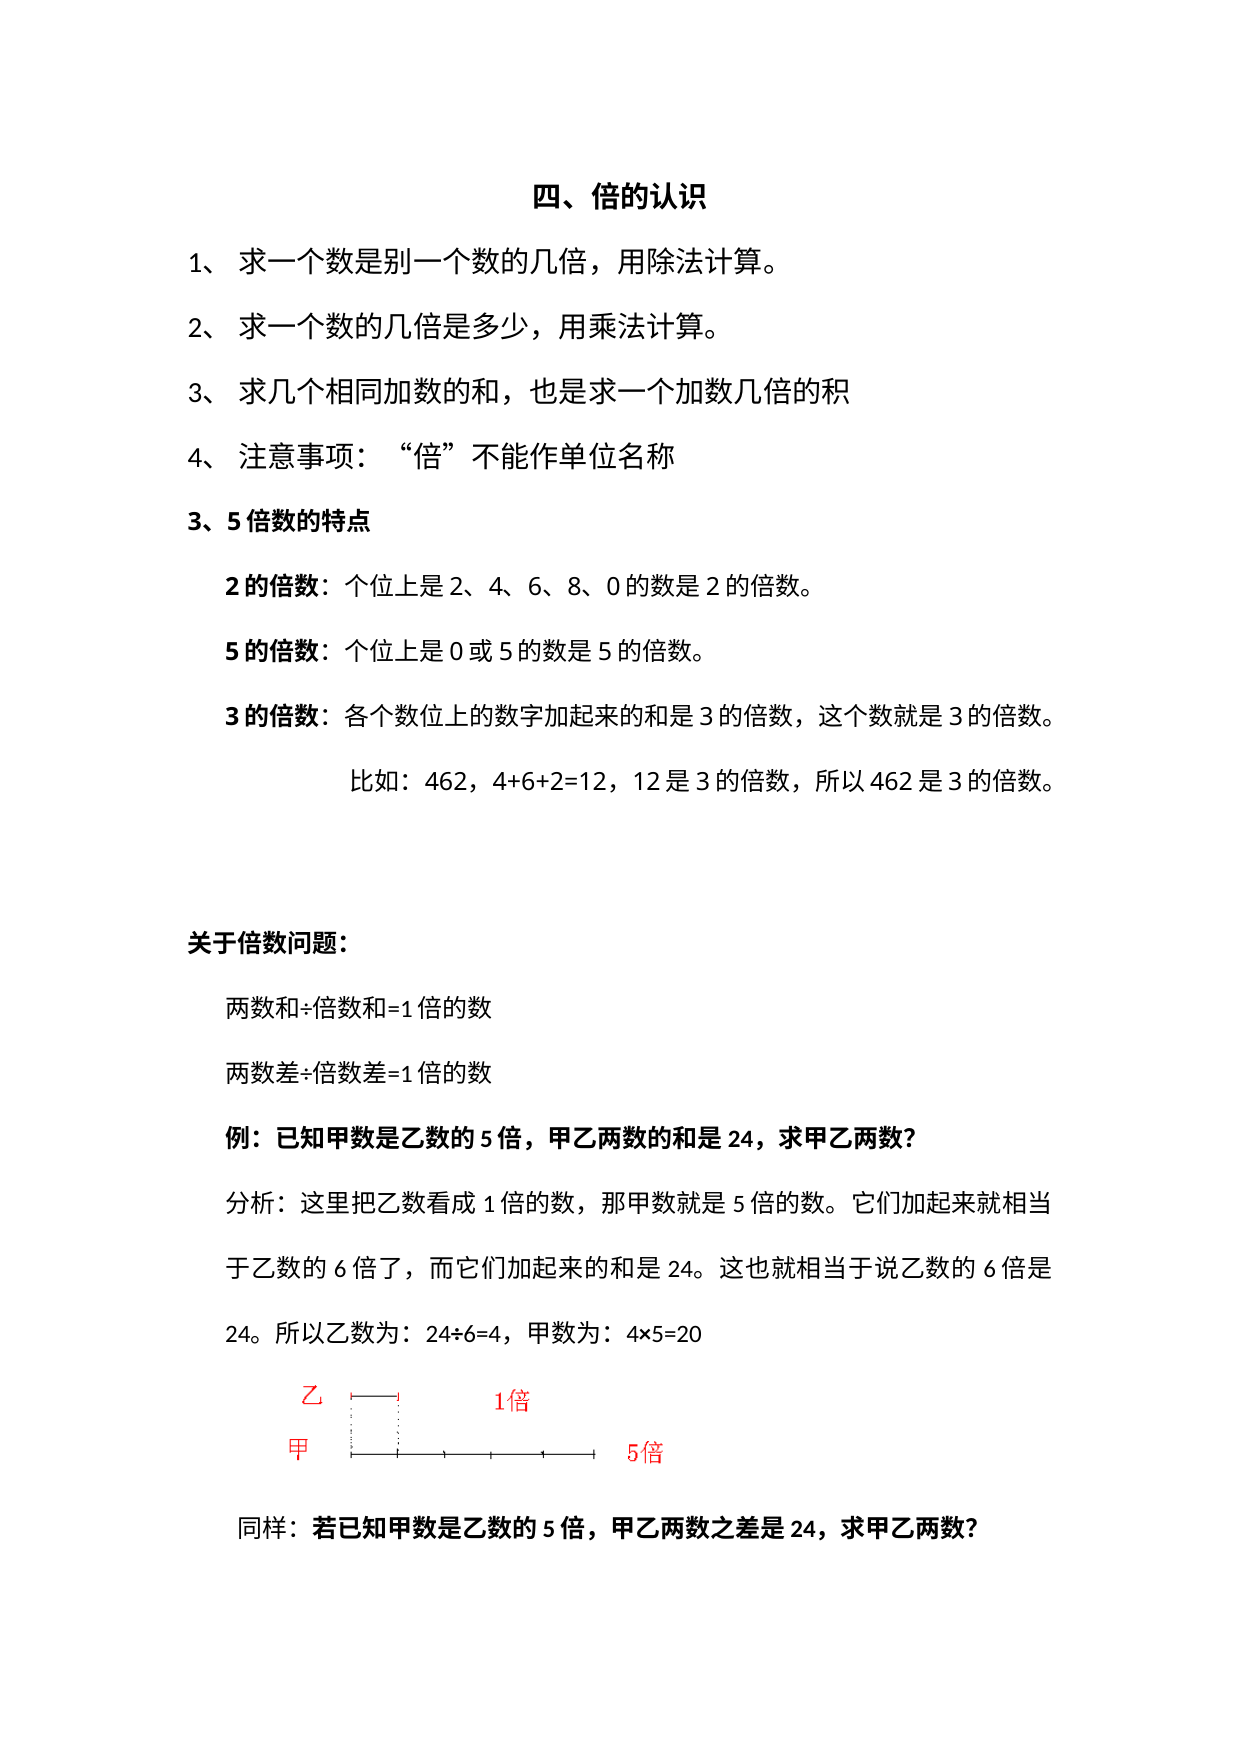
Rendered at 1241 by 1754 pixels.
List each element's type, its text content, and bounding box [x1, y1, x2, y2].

list 4、 注意事项：“倍”不能作单位名称 [187, 422, 1053, 487]
list 四、倍的认识 [187, 162, 1053, 227]
text 比如：462，4+6+2=12，12是3的倍数，所以462是3的倍数。 [349, 747, 1053, 812]
text 两数差÷倍数差=1倍的数 [225, 1039, 1053, 1104]
text 同样：若已知甲数是乙数的5倍，甲乙两数之差是24，求甲乙两数？ [187, 1494, 1053, 1559]
text 分析：这里把乙数看成1倍的数，那甲数就是5倍的数。它们加起来就相当于乙数的6倍了，而它们加起来的和是24。这也就相当于说乙数的6倍是24。所以乙数为：24÷6=4，甲数为：4×5=20 [225, 1169, 1053, 1364]
text 两数和÷倍数和=1倍的数 [225, 974, 1053, 1039]
text 例：已知甲数是乙数的5倍，甲乙两数的和是24，求甲乙两数？ [225, 1104, 1053, 1169]
text 关于倍数问题： [187, 909, 1053, 974]
text 2的倍数：个位上是2、4、6、8、0的数是2的倍数。 [225, 552, 1053, 617]
text 5的倍数：个位上是0或5的数是5的倍数。 [225, 617, 1053, 682]
list 3、 求几个相同加数的和，也是求一个加数几倍的积 [187, 357, 1053, 422]
list 2、 求一个数的几倍是多少，用乘法计算。 [187, 292, 1053, 357]
text 3、5倍数的特点 [187, 487, 1053, 552]
text 3的倍数：各个数位上的数字加起来的和是3的倍数，这个数就是3的倍数。 [225, 682, 1053, 747]
list 1、 求一个数是别一个数的几倍，用除法计算。 [187, 227, 1053, 292]
